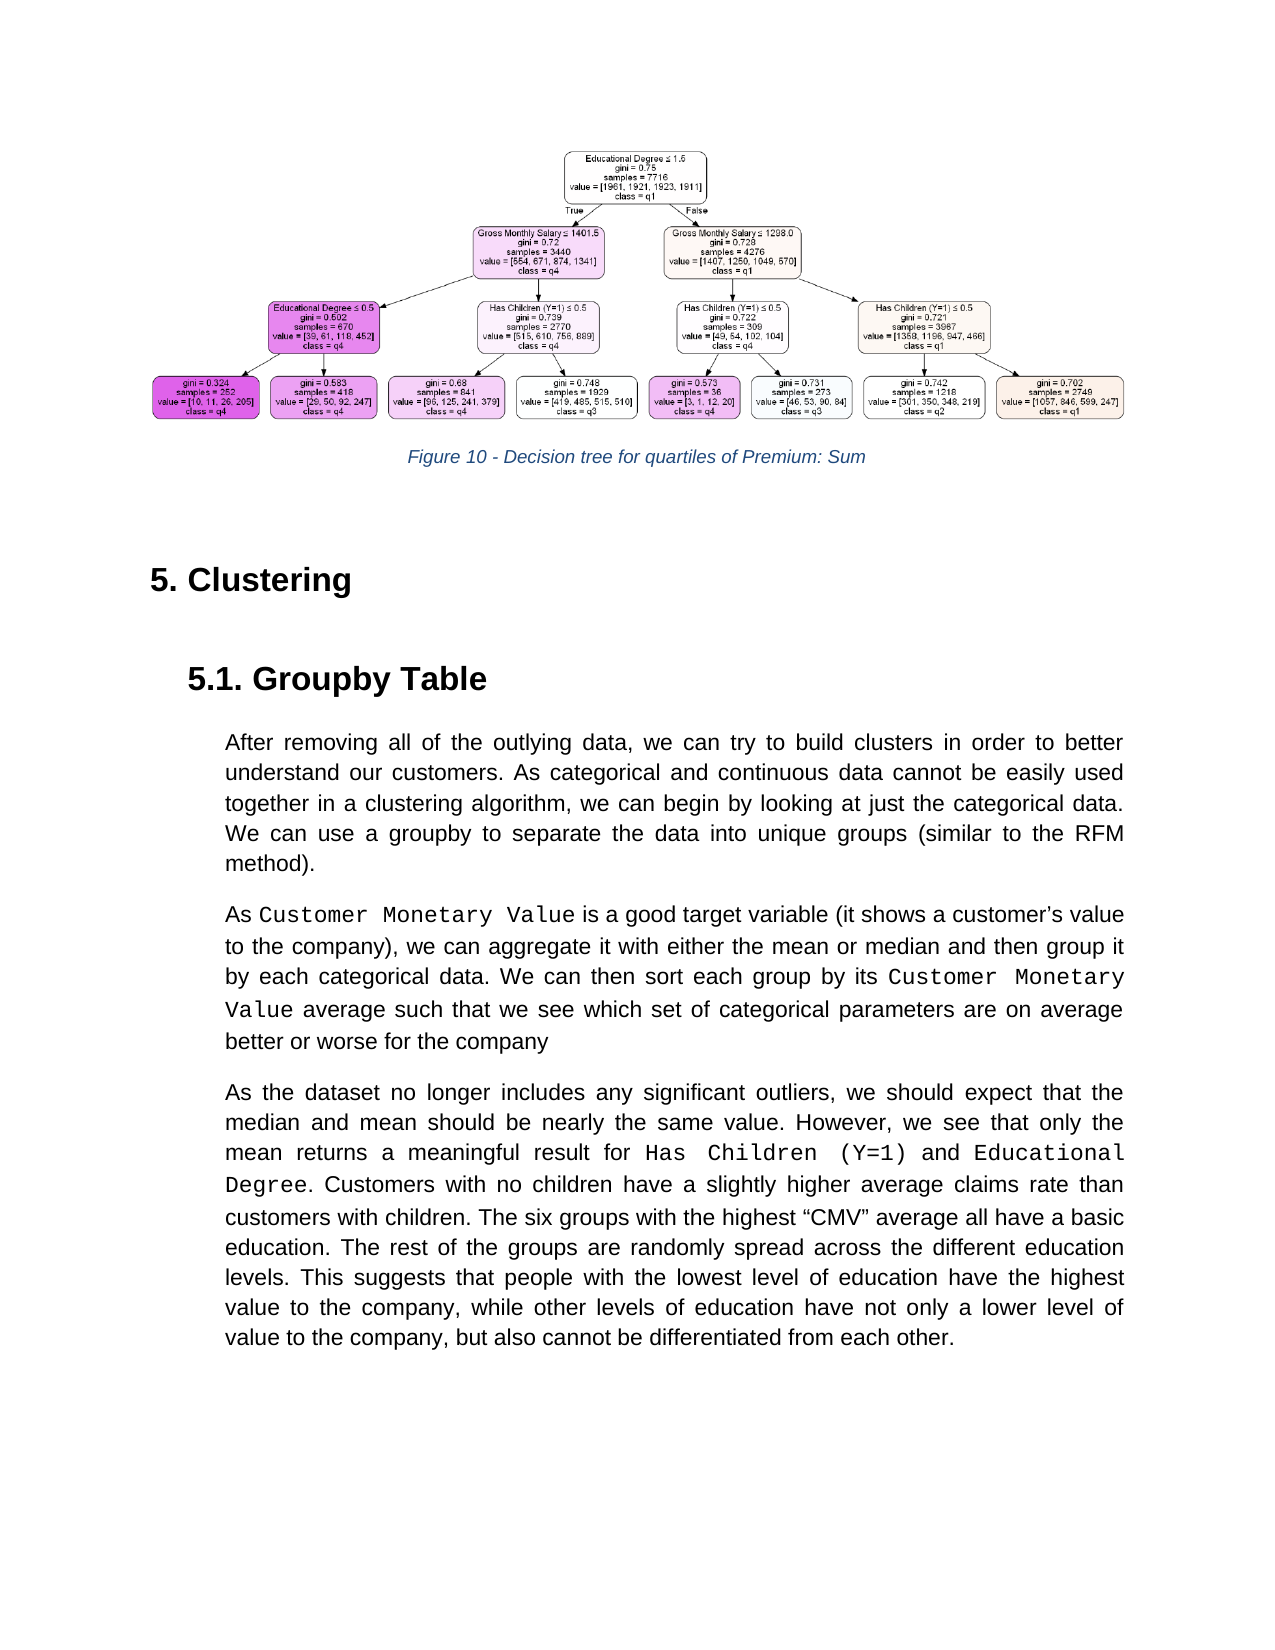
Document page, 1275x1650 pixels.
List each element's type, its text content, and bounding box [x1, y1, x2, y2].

text After removing all of the outlying data, we can try to build clusters in order to better understand our customers. As categorical and continuous data cannot be easily used together in a clustering algorithm, we can begin by looking at just the categorical data. We can use a groupby to separate the data into unique groups (similar to the RFM method). [225, 729, 1125, 876]
picture [150, 150, 1125, 421]
text As the dataset no longer includes any significant outliers, we should expect that the median and mean should be nearly the same value. However, we see that only the mean returns a meaningful result for Has Children (Y=1) and Educational Degree. Customers with no children have a slightly higher average claims rate than customers with children. The six groups with the highest “CMV” average all have a basic education. The rest of the groups are randomly spread across the different education levels. This suggests that people with the lowest level of education have the highest value to the company, while other levels of education have not only a lower level of value to the company, but also cannot be differentiated from each other. [225, 1079, 1125, 1351]
subtitle Groupby Table [187, 659, 1125, 697]
text Figure 10 - Decision tree for quartiles of Premium: Sum [150, 445, 1125, 467]
text As Customer Monetary Value is a good target variable (it shows a customer’s value to the company), we can aggregate it with either the mean or median and then group it by each categorical data. We can then sort each group by its Customer Monetary Value average such that we see which set of categorical parameters are on average better or worse for the company [225, 901, 1125, 1054]
subtitle Clustering [150, 560, 1125, 598]
